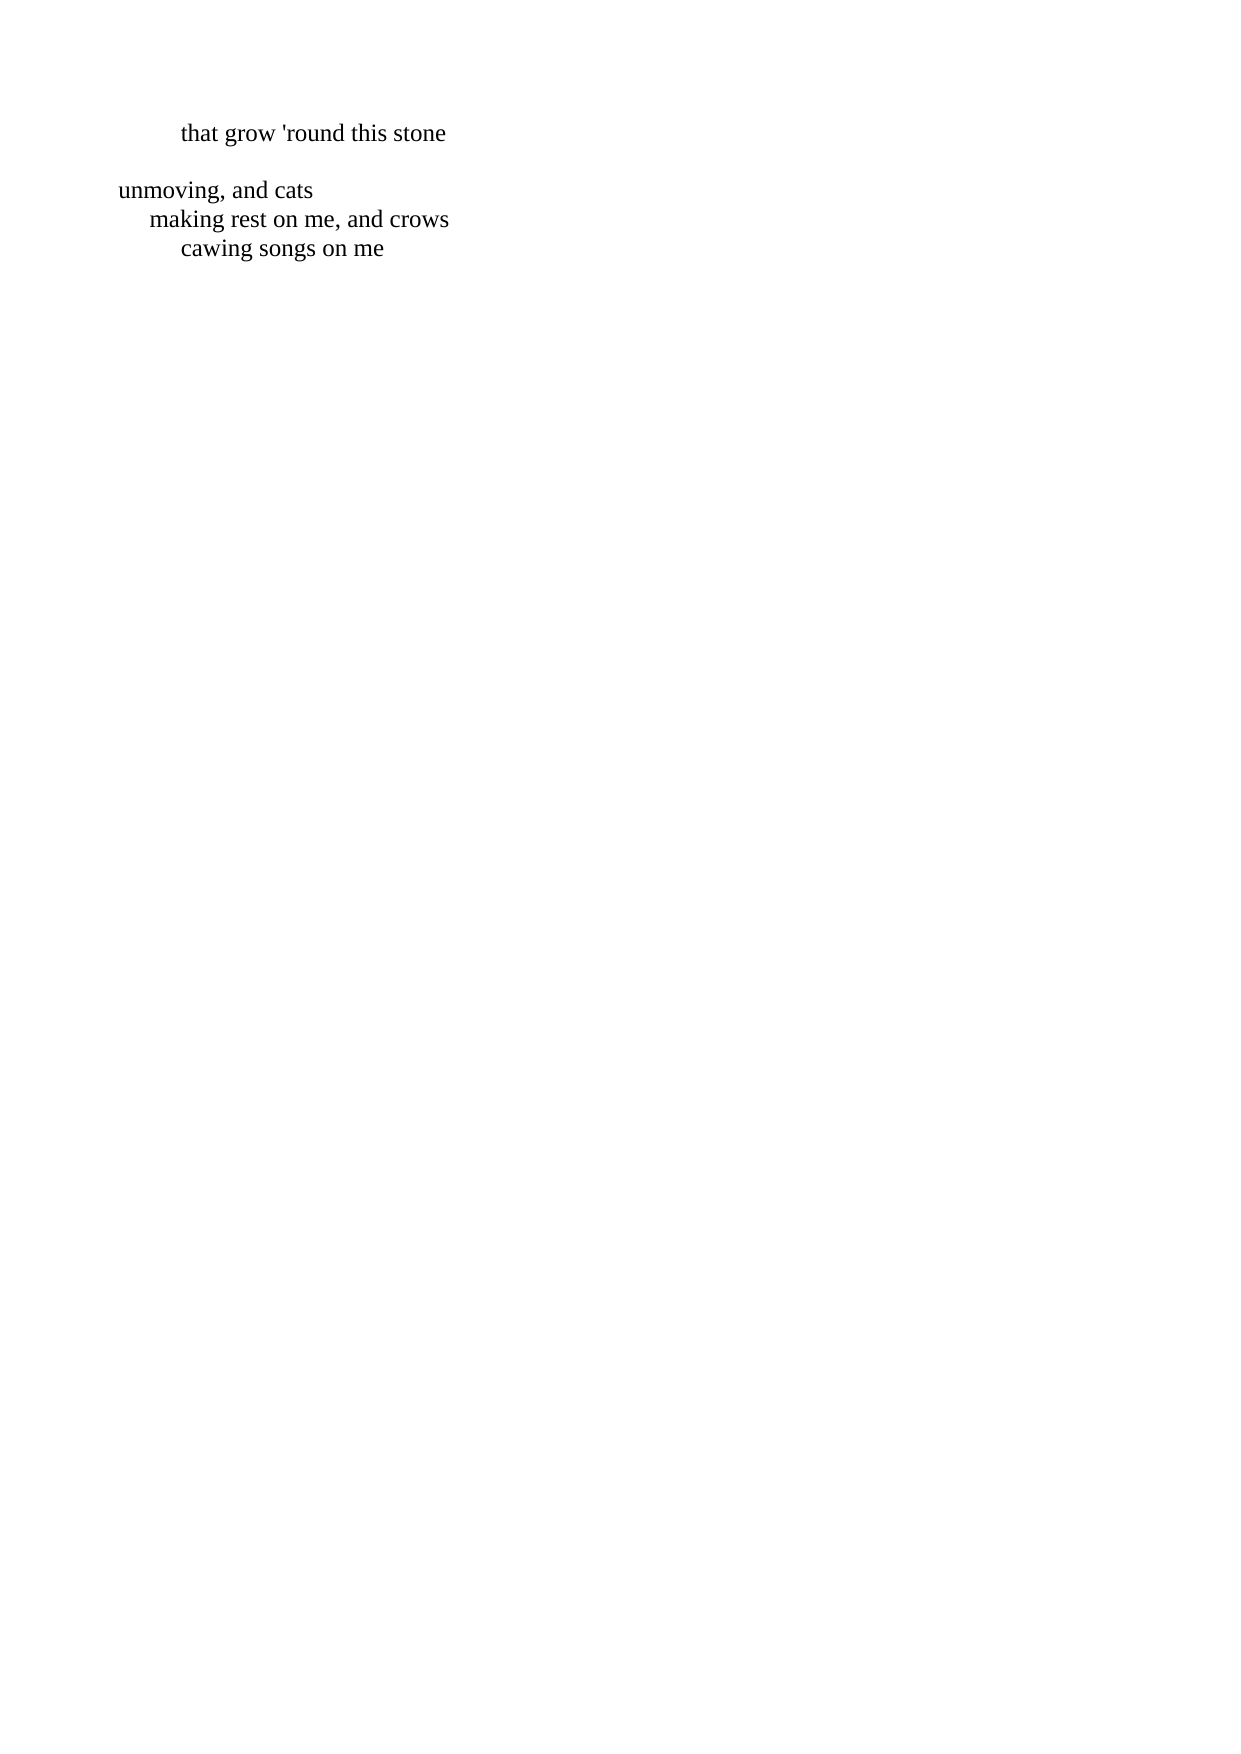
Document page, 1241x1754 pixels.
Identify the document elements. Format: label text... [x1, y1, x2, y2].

text making rest on me, and crows [118, 204, 1122, 233]
text cawing songs on me [118, 233, 1122, 262]
text unmoving, and cats [118, 176, 1122, 204]
text that grow 'round this stone [118, 118, 1122, 147]
